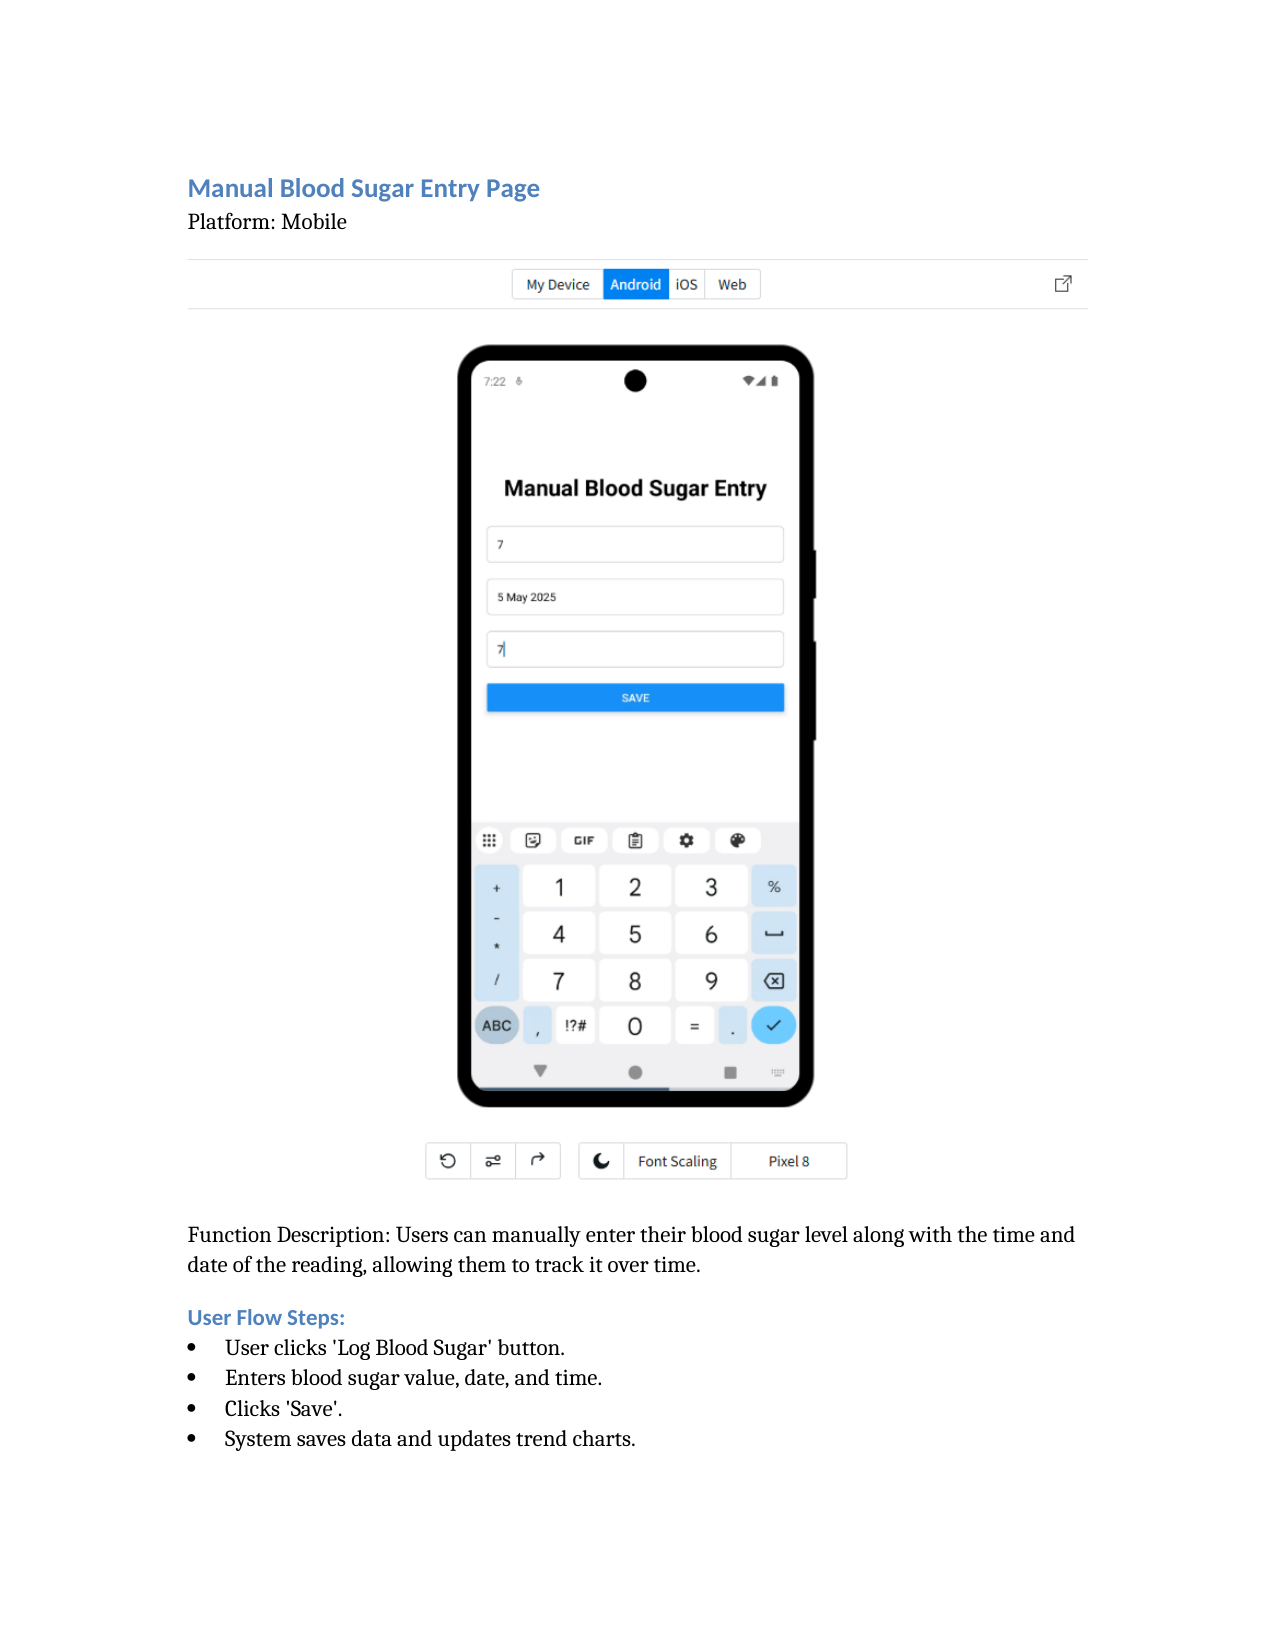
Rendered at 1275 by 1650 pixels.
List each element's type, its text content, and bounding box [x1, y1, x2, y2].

text Platform: Mobile [187, 209, 1087, 235]
subtitle User Flow Steps: [187, 1303, 1087, 1331]
picture [187, 259, 1088, 1197]
list User clicks 'Log Blood Sugar' button. [187, 1335, 1087, 1361]
text Function Description: Users can manually enter their blood sugar level along with the time and date of the reading, allowing them to track it over time. [187, 1222, 1087, 1278]
subtitle Manual Blood Sugar Entry Page [187, 171, 1087, 204]
list Enters blood sugar value, date, and time. [187, 1365, 1087, 1392]
list System saves data and updates trend charts. [187, 1426, 1087, 1452]
list Clicks 'Save'. [187, 1395, 1087, 1422]
